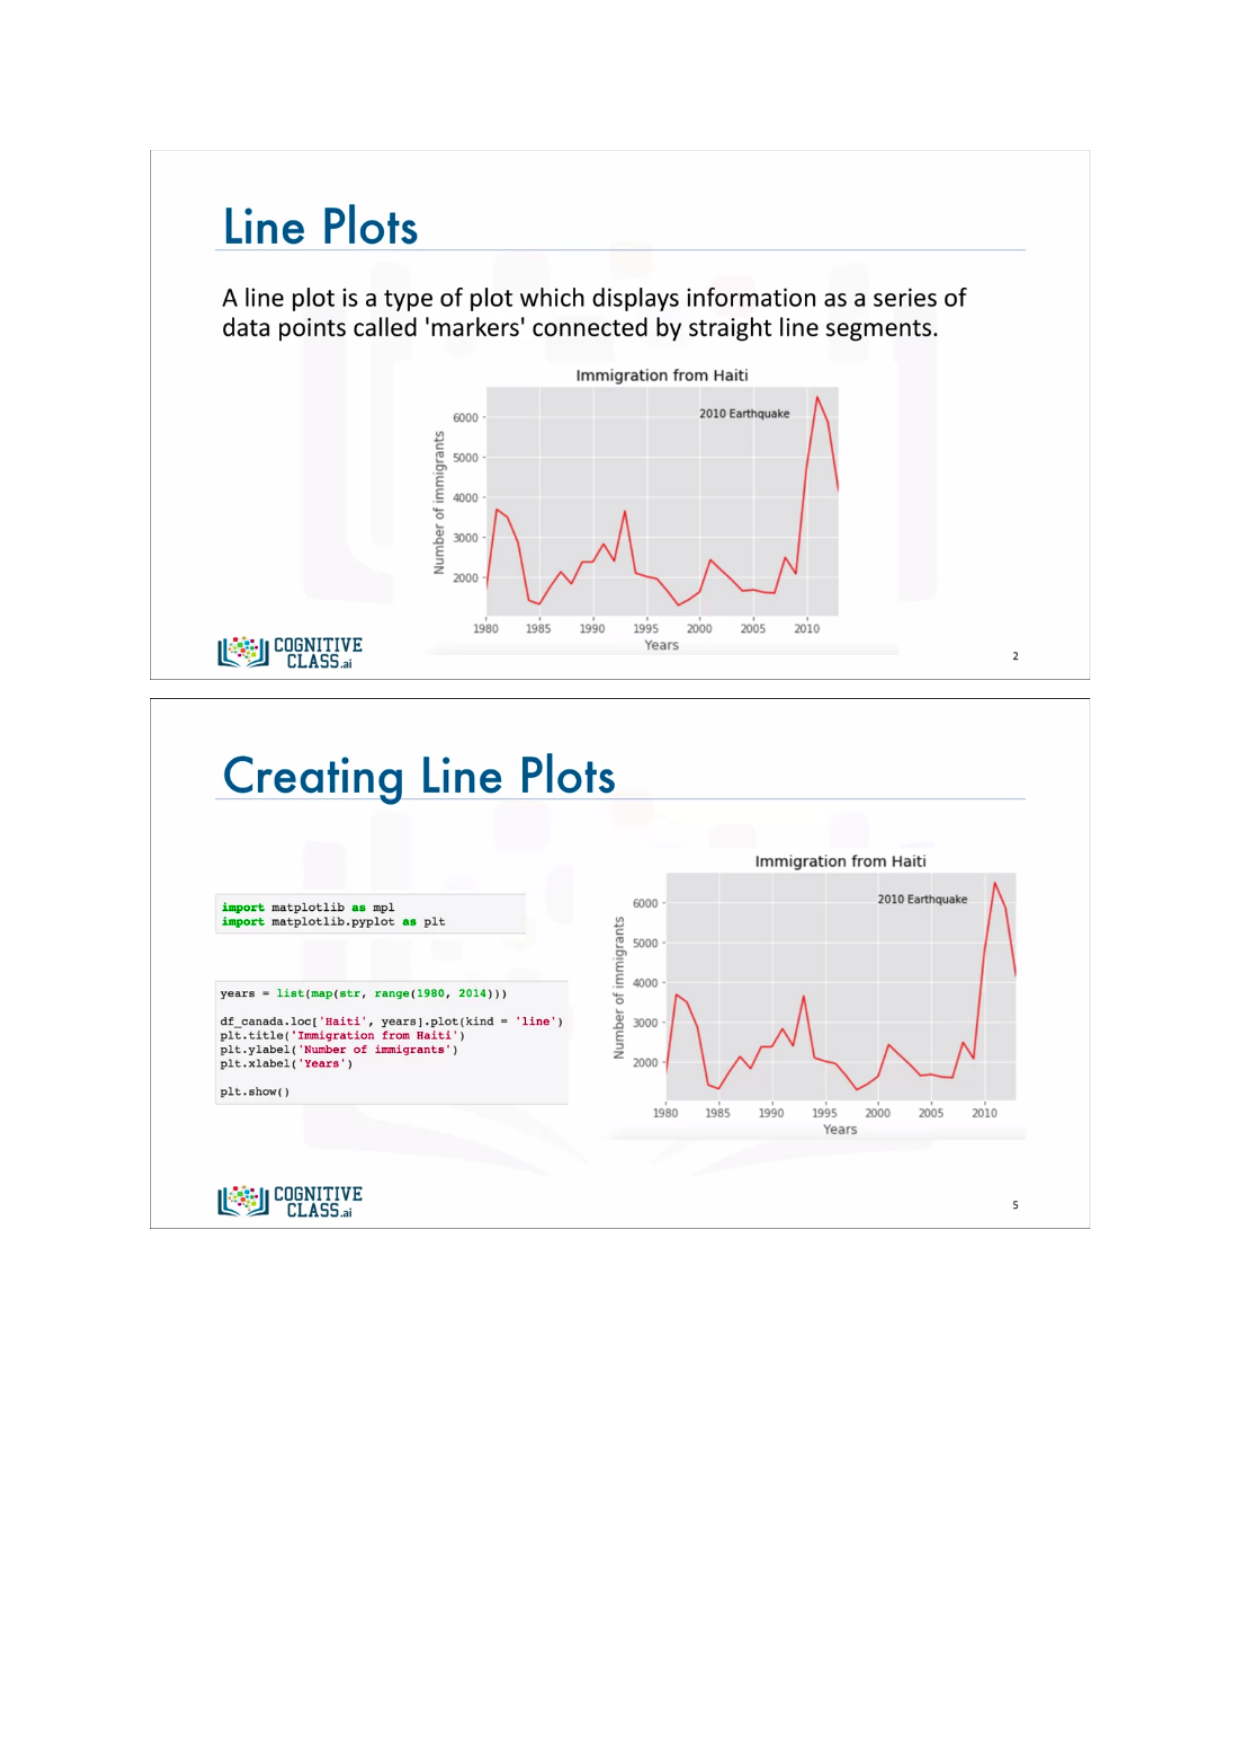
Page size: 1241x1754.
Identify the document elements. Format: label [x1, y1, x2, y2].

picture [150, 698, 1091, 1229]
picture [150, 150, 1091, 680]
